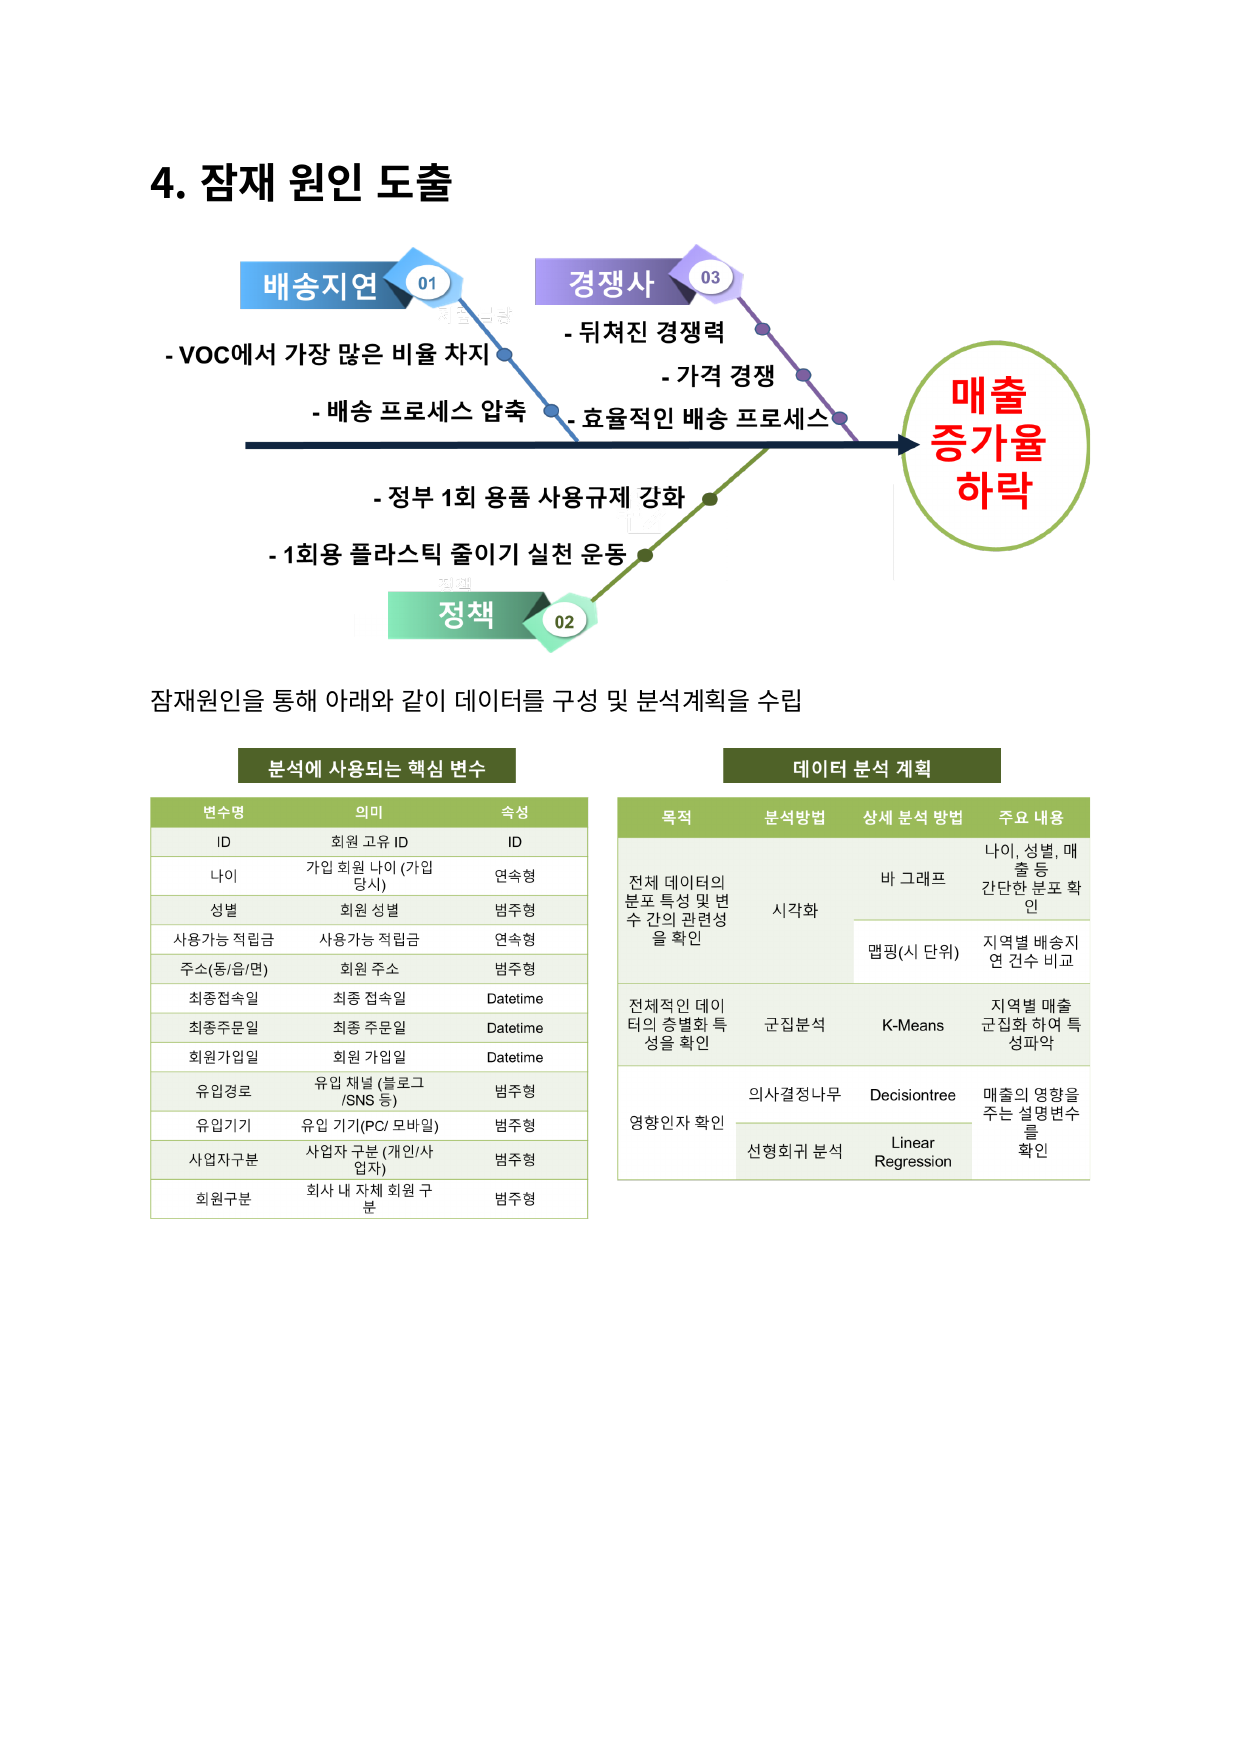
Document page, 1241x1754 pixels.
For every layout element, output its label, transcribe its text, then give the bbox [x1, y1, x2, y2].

text 4. 잠재 원인 도출 [150, 150, 1090, 210]
text 잠재원인을 통해 아래와 같이 데이터를 구성 및 분석계획을 수립 [150, 681, 1090, 718]
picture [150, 748, 1091, 1224]
picture [150, 244, 1091, 653]
